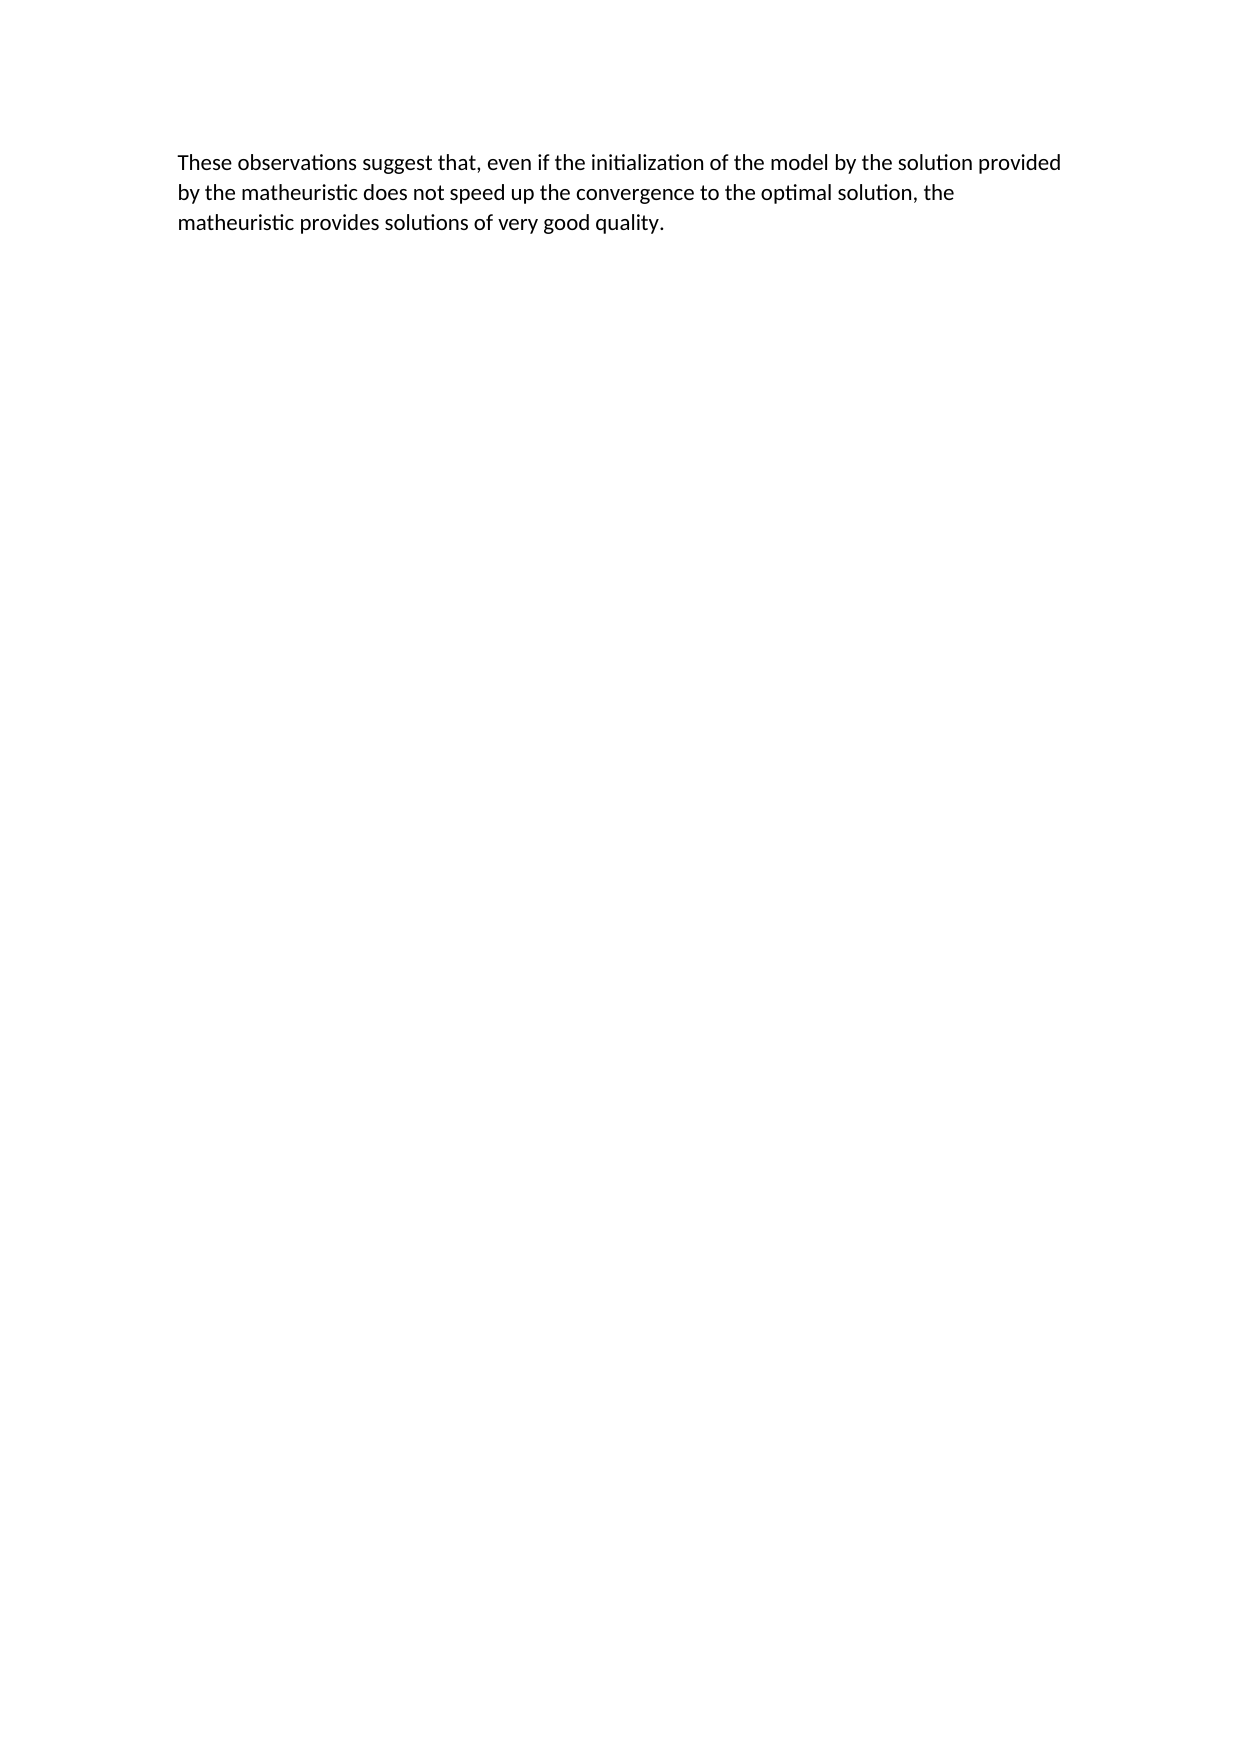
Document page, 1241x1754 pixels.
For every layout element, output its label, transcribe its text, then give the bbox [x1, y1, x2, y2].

text These observations suggest that, even if the initialization of the model by the solution provided by the matheuristic does not speed up the convergence to the optimal solution, the matheuristic provides solutions of very good quality. [177, 148, 1063, 236]
